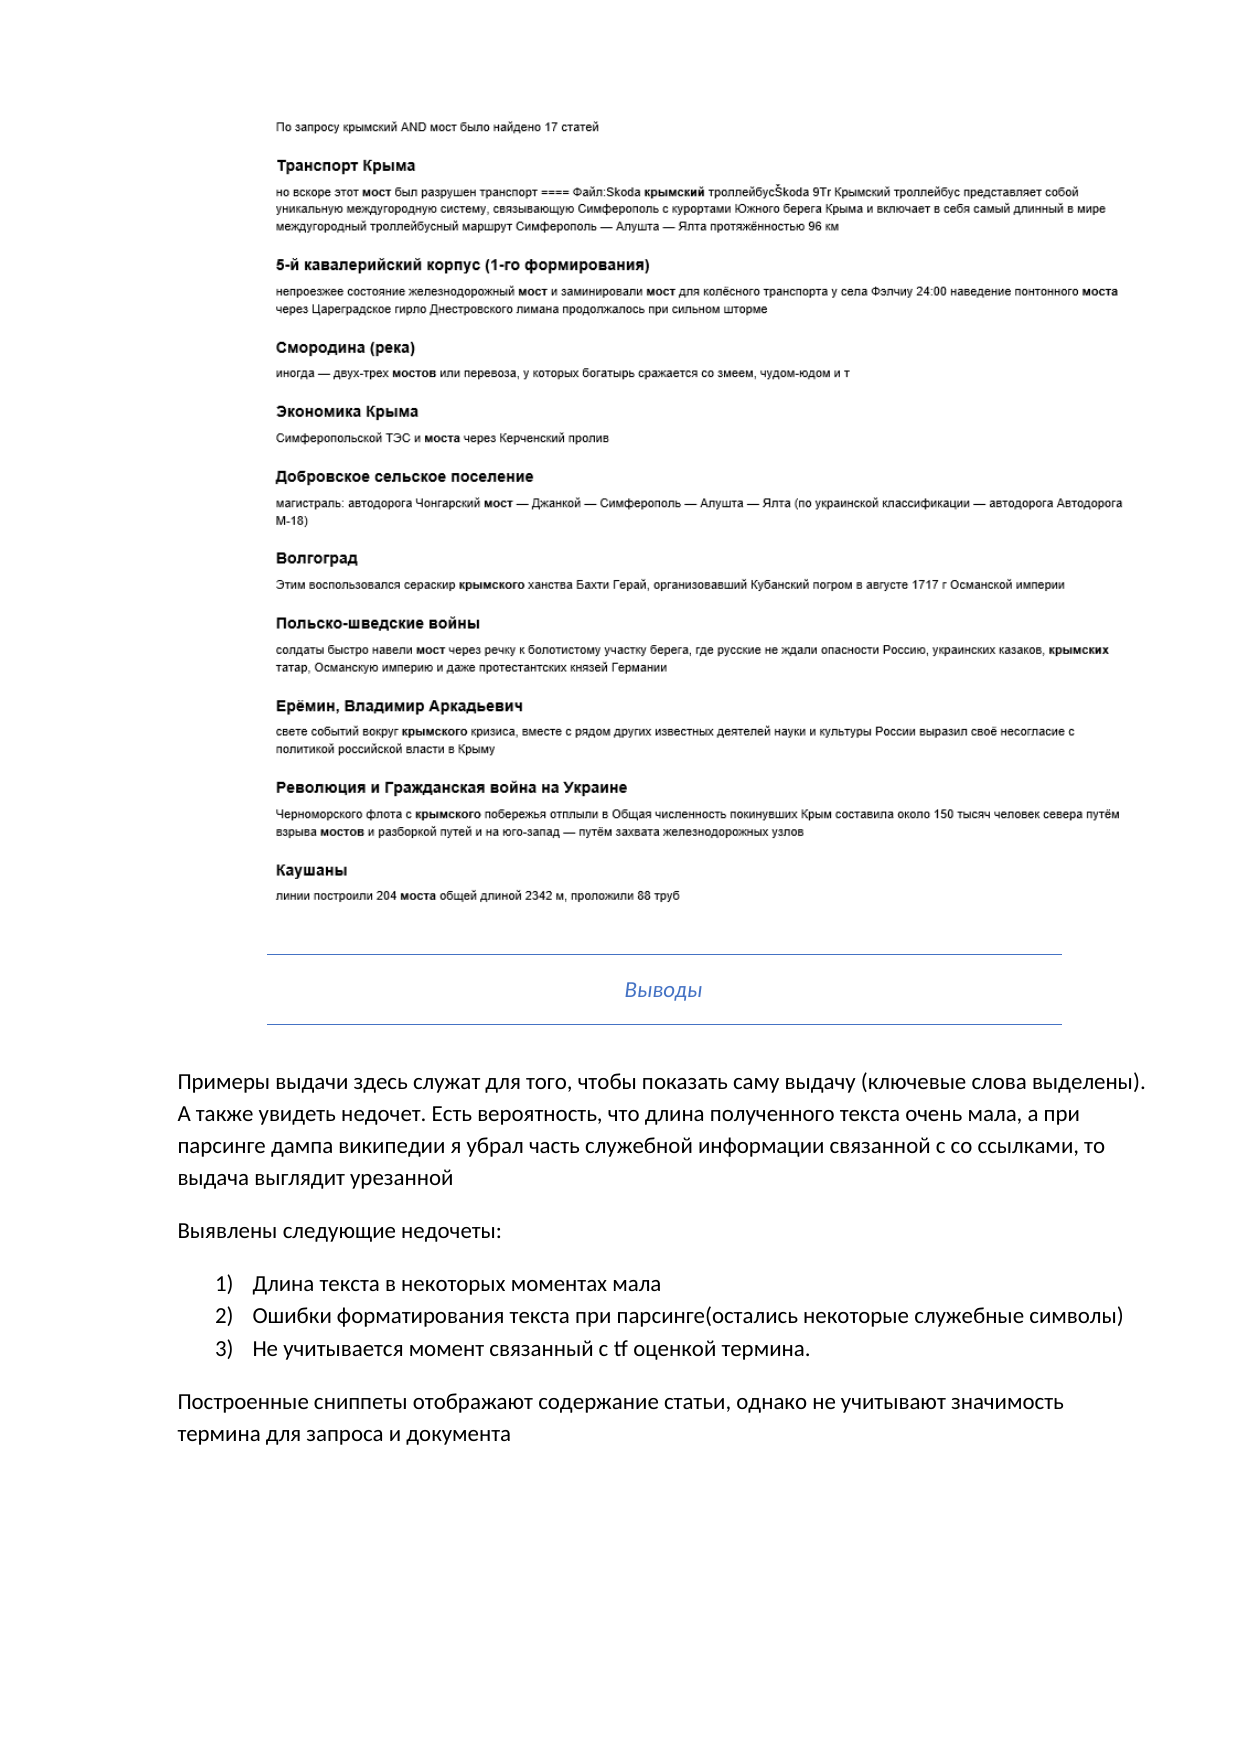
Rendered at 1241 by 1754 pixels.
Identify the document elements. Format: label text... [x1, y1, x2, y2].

text Выявлены следующие недочеты: [177, 1216, 1152, 1244]
text Примеры выдачи здесь служат для того, чтобы показать саму выдачу (ключевые слова выделены). А также увидеть недочет. Есть вероятность, что длина полученного текста очень мала, а при парсинге дампа википедии я убрал часть служебной информации связанной с со ссылками, то выдача выглядит урезанной [177, 1067, 1152, 1191]
list Ошибки форматирования текста при парсинге(остались некоторые служебные символы) [215, 1302, 1152, 1330]
text Построенные сниппеты отображают содержание статьи, однако не учитывают значимость термина для запроса и документа [177, 1387, 1152, 1447]
list Длина текста в некоторых моментах мала [215, 1269, 1152, 1297]
list Не учитывается момент связанный с tf оценкой термина. [215, 1334, 1152, 1362]
text Выводы [267, 955, 1062, 1024]
picture [177, 118, 1152, 912]
